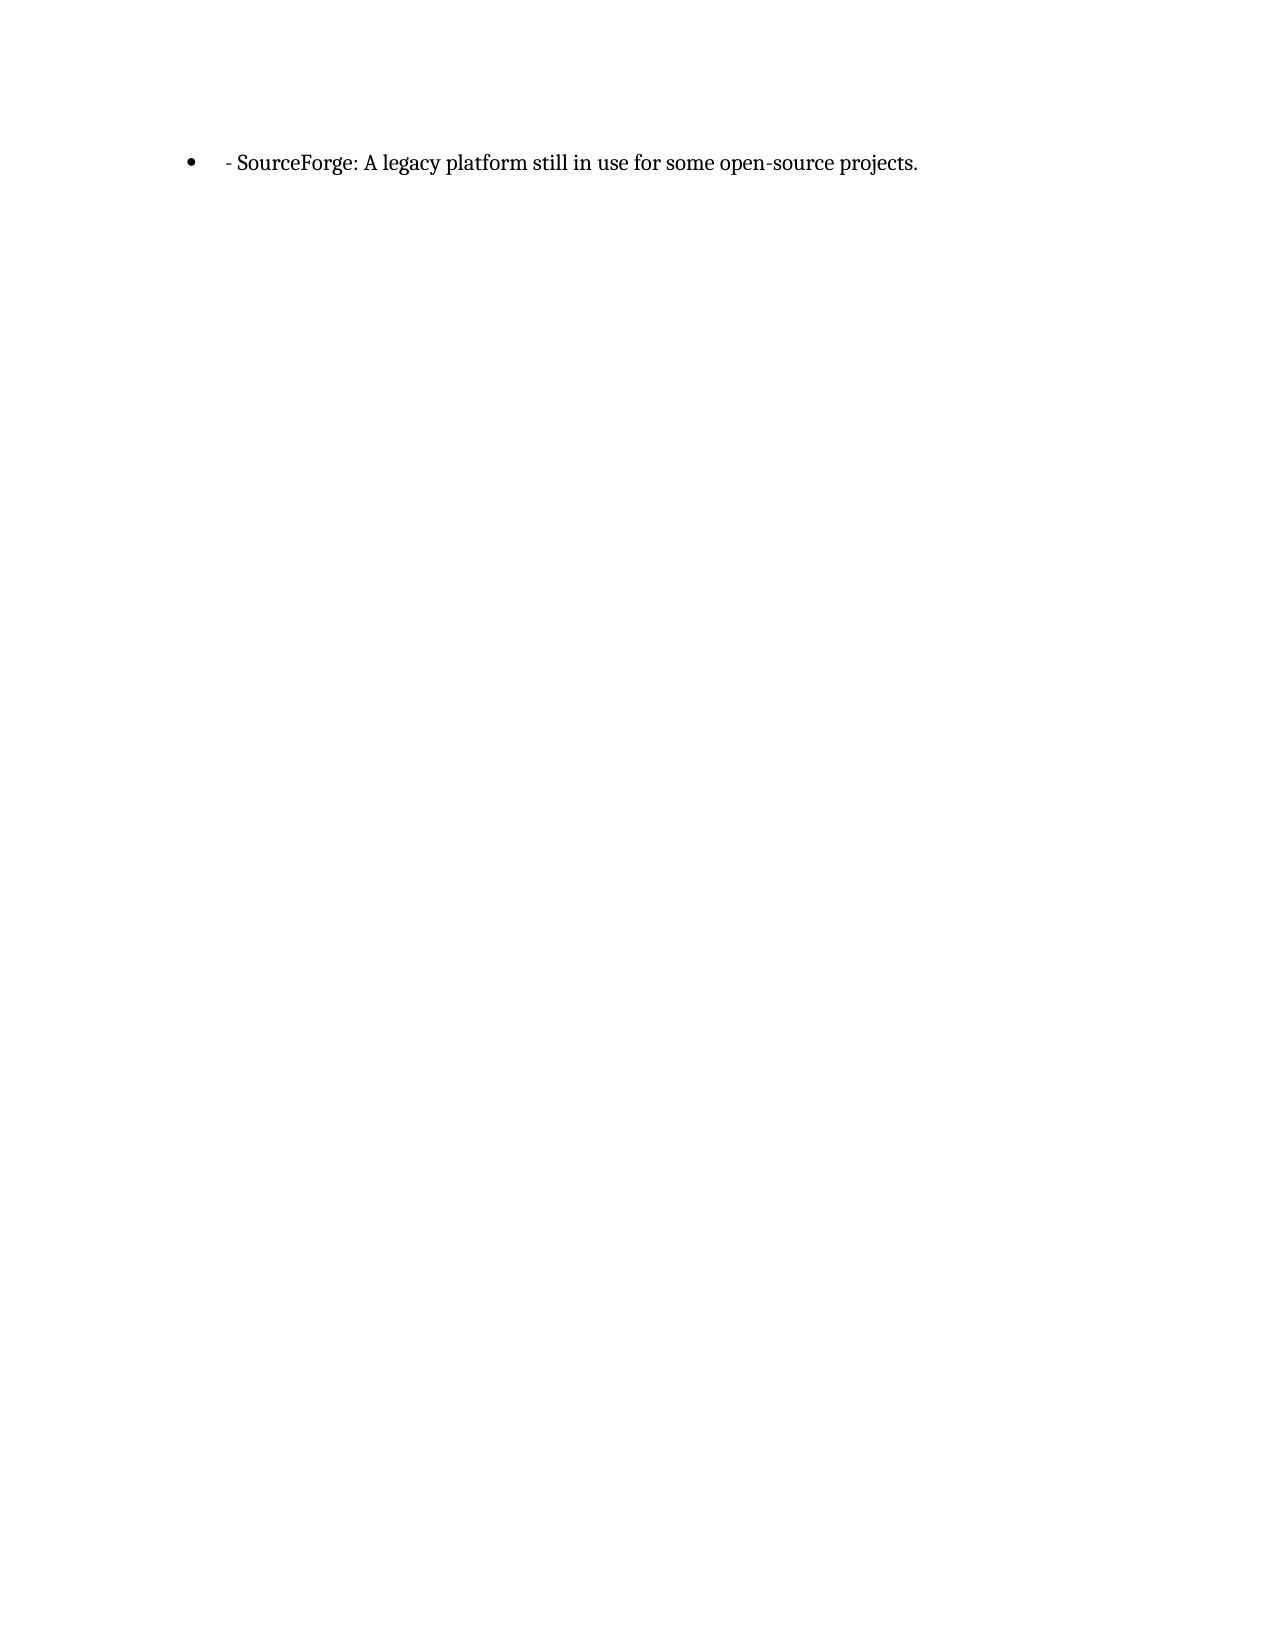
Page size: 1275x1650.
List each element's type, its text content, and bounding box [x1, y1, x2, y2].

list - SourceForge: A legacy platform still in use for some open-source projects. [187, 150, 1087, 176]
